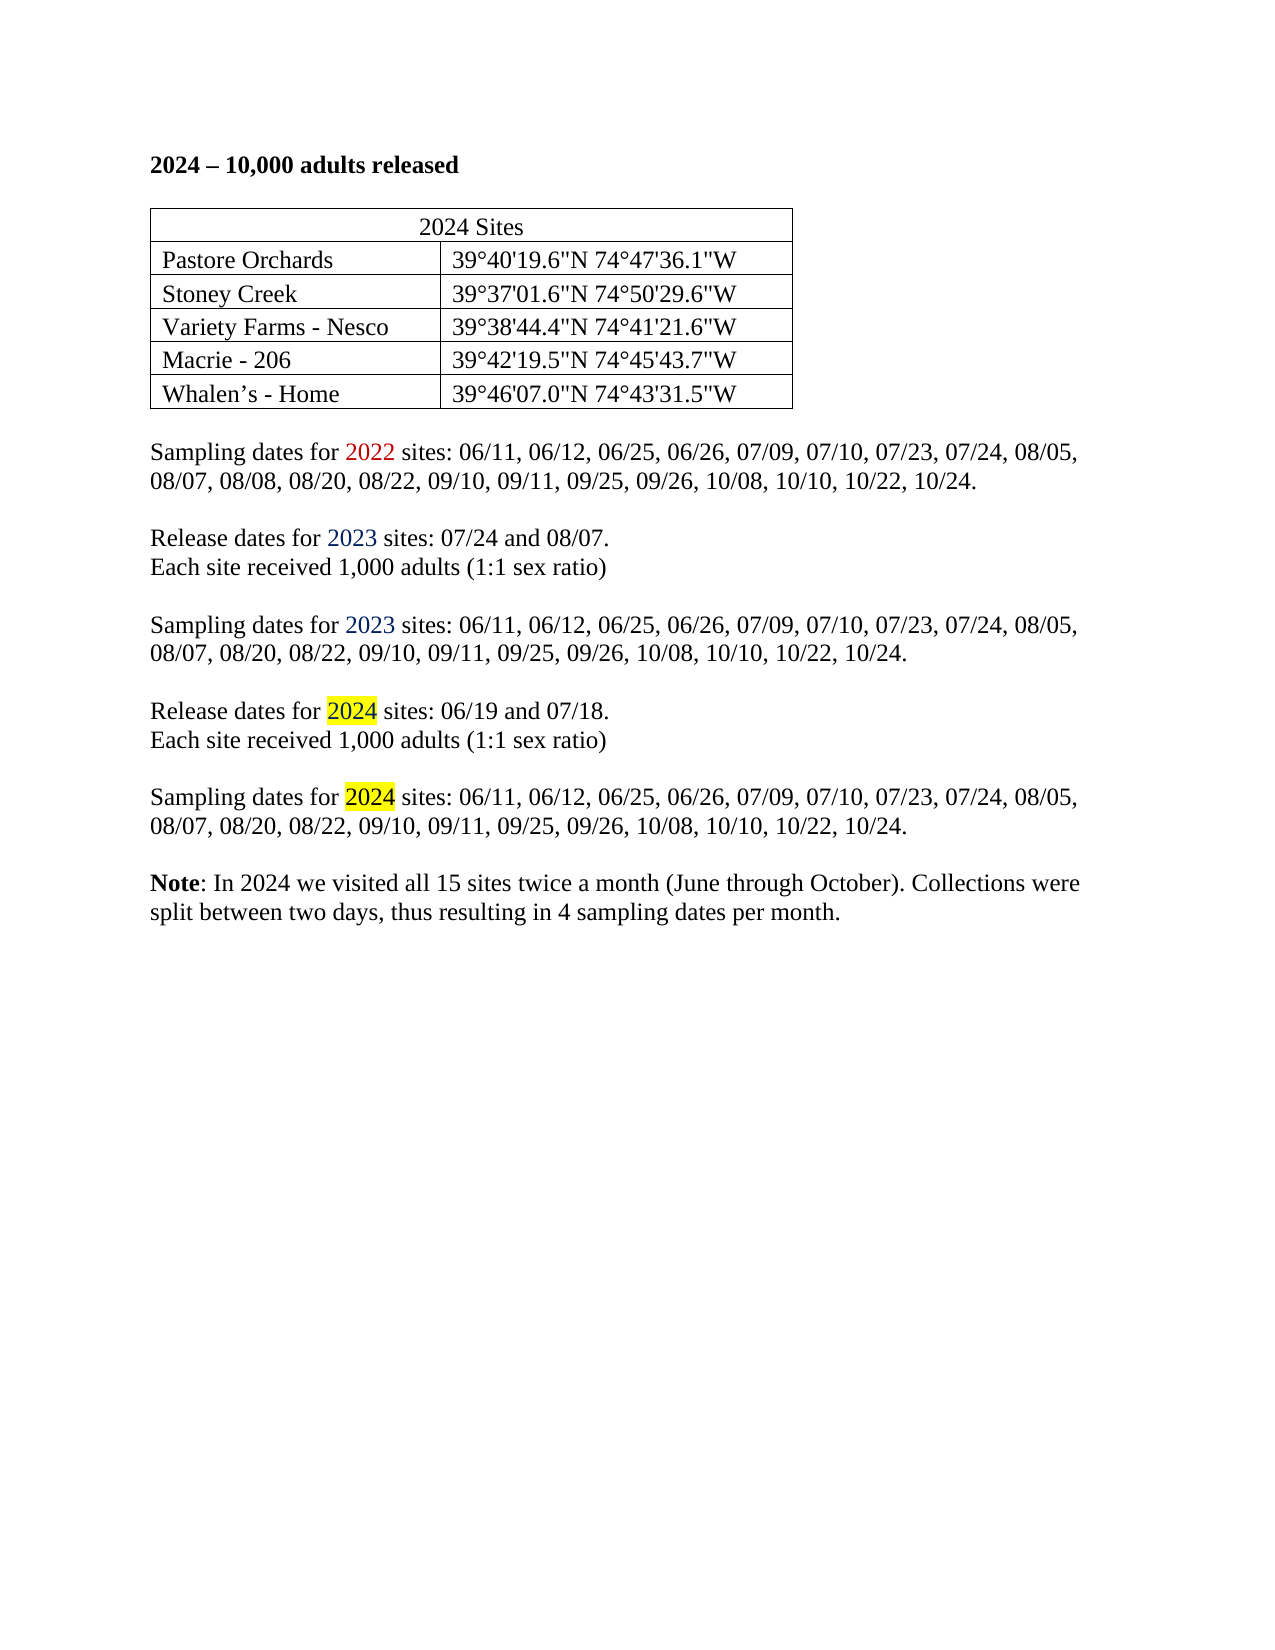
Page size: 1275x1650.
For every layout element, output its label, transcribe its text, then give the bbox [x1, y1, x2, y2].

table_cell 39°38'44.4"N 74°41'21.6"W [441, 309, 792, 341]
text Sampling dates for 2023 sites: 06/11, 06/12, 06/25, 06/26, 07/09, 07/10, 07/23, 07/24, 08/05, 08/07, 08/20, 08/22, 09/10, 09/11, 09/25, 09/26, 10/08, 10/10, 10/22, 10/24. [150, 610, 1125, 667]
table_cell 39°37'01.6"N 74°50'29.6"W [441, 275, 792, 307]
table_header 2024 Sites [151, 209, 792, 241]
table_cell Pastore Orchards [151, 242, 440, 274]
text Note: In 2024 we visited all 15 sites twice a month (June through October). Collections were split between two days, thus resulting in 4 sampling dates per month. [150, 868, 1125, 926]
text Sampling dates for 2024 sites: 06/11, 06/12, 06/25, 06/26, 07/09, 07/10, 07/23, 07/24, 08/05, 08/07, 08/20, 08/22, 09/10, 09/11, 09/25, 09/26, 10/08, 10/10, 10/22, 10/24. [150, 782, 1125, 840]
text Each site received 1,000 adults (1:1 sex ratio) [150, 552, 1125, 581]
text Each site received 1,000 adults (1:1 sex ratio) [150, 725, 1125, 753]
text Release dates for 2024 sites: 06/19 and 07/18. [377, 696, 1125, 725]
table_cell Variety Farms - Nesco [151, 309, 440, 341]
table_cell Stoney Creek [151, 275, 440, 307]
table_cell 39°40'19.6"N 74°47'36.1"W [441, 242, 792, 274]
table_cell Macrie - 206 [151, 342, 440, 374]
table_cell 39°46'07.0"N 74°43'31.5"W [441, 375, 792, 407]
text Release dates for 2024 sites: 06/19 and 07/18. [150, 696, 327, 725]
text Release dates for 2023 sites: 07/24 and 08/07. [150, 523, 1125, 552]
table_cell 39°42'19.5"N 74°45'43.7"W [441, 342, 792, 374]
text Sampling dates for 2022 sites: 06/11, 06/12, 06/25, 06/26, 07/09, 07/10, 07/23, 07/24, 08/05, 08/07, 08/08, 08/20, 08/22, 09/10, 09/11, 09/25, 09/26, 10/08, 10/10, 10/22, 10/24. [150, 437, 1125, 495]
text 2024 – 10,000 adults released [150, 150, 1125, 179]
table_cell Whalen’s - Home [151, 375, 440, 407]
